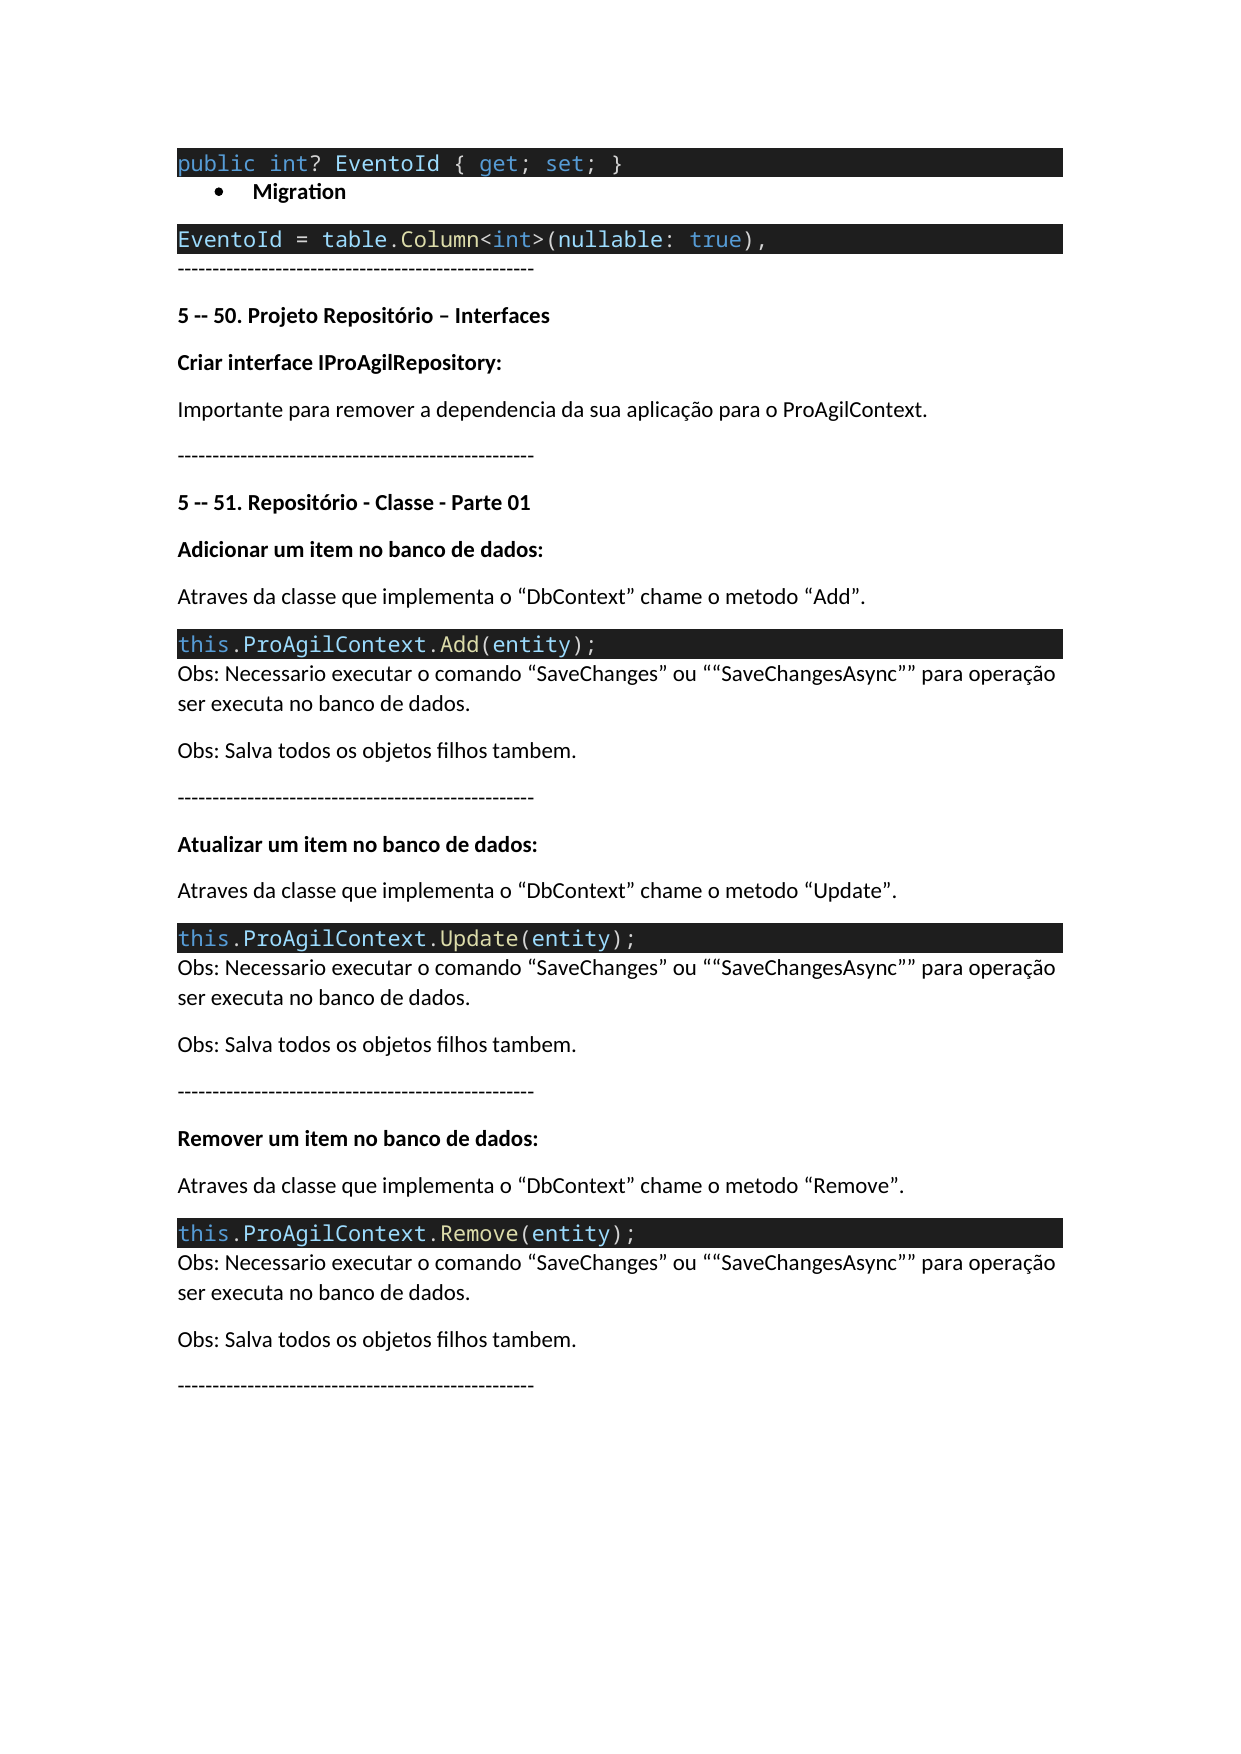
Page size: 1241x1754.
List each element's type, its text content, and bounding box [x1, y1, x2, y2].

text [177, 254, 1063, 282]
text this.ProAgilContext.Update(entity); [177, 923, 1063, 953]
text Importante para remover a dependencia da sua aplicação para o ProAgilContext. [177, 395, 1063, 423]
text EventoId = table.Column<int>(nullable: true), [177, 224, 1063, 254]
list Migration [215, 177, 1063, 205]
text this.ProAgilContext.Remove(entity); [177, 1218, 1063, 1248]
text Obs: Salva todos os objetos filhos tambem. [177, 1325, 1063, 1353]
text this.ProAgilContext.Add(entity); [177, 629, 1063, 659]
text Atraves da classe que implementa o “DbContext” chame o metodo “Remove”. [177, 1171, 1063, 1199]
text Atraves da classe que implementa o “DbContext” chame o metodo “Add”. [177, 582, 1063, 610]
text Obs: Salva todos os objetos filhos tambem. [177, 736, 1063, 764]
text Atualizar um item no banco de dados: [177, 830, 1063, 858]
text --------------------------------------------------- [177, 1372, 1063, 1399]
text --------------------------------------------------- [177, 442, 1063, 469]
text Adicionar um item no banco de dados: [177, 535, 1063, 563]
text 5 -- 50. Projeto Repositório – Interfaces [177, 301, 1063, 329]
text Obs: Salva todos os objetos filhos tambem. [177, 1030, 1063, 1058]
text Obs: Necessario executar o comando “SaveChanges” ou ““SaveChangesAsync”” para operação ser executa no banco de dados. [177, 1248, 1063, 1306]
text 5 -- 51. Repositório - Classe - Parte 01 [177, 488, 1063, 516]
text Obs: Necessario executar o comando “SaveChanges” ou ““SaveChangesAsync”” para operação ser executa no banco de dados. [177, 953, 1063, 1011]
text public int? EventoId { get; set; } [177, 148, 1063, 177]
text --------------------------------------------------- [177, 1077, 1063, 1105]
text Remover um item no banco de dados: [177, 1124, 1063, 1152]
text Obs: Necessario executar o comando “SaveChanges” ou ““SaveChangesAsync”” para operação ser executa no banco de dados. [177, 659, 1063, 717]
text Criar interface IProAgilRepository: [177, 348, 1063, 376]
text Atraves da classe que implementa o “DbContext” chame o metodo “Update”. [177, 877, 1063, 904]
text --------------------------------------------------- [177, 783, 1063, 811]
